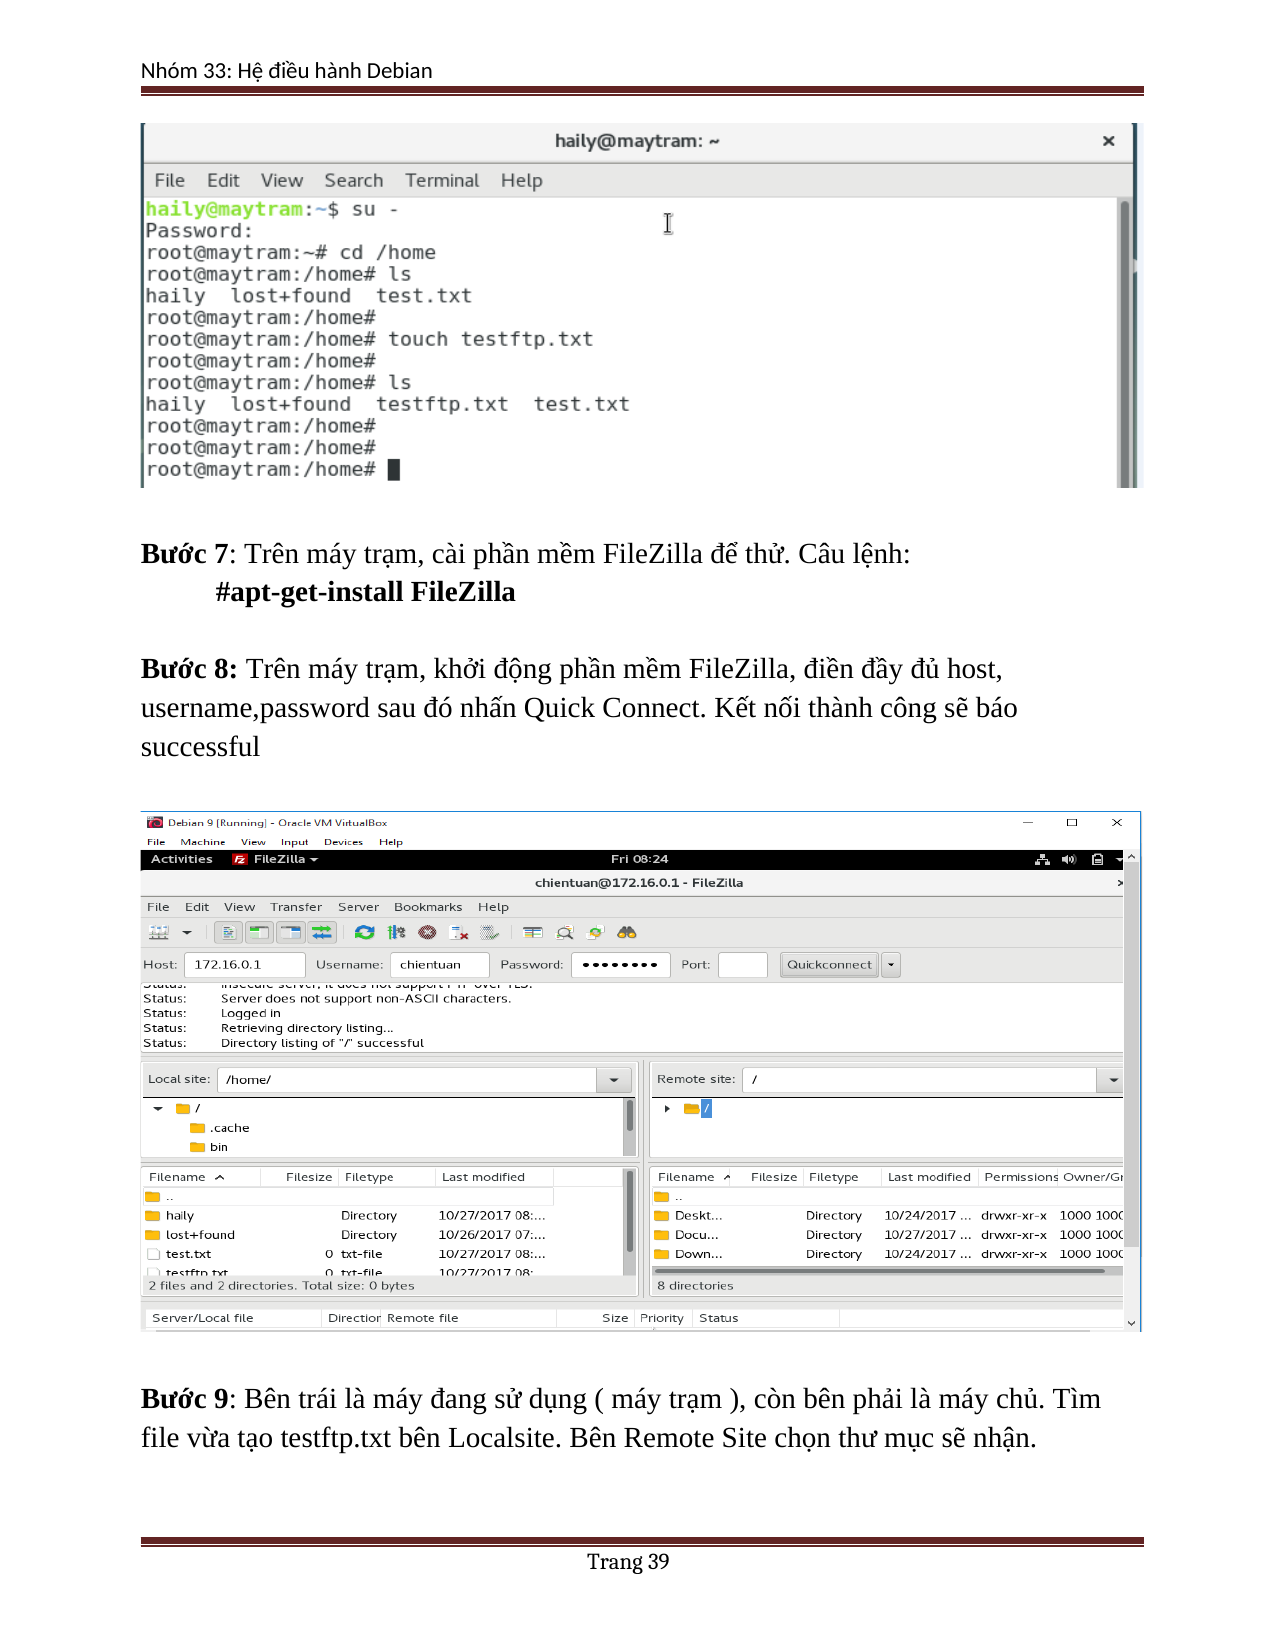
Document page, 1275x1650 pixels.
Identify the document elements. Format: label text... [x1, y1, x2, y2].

list #apt-get-install FileZilla [141, 574, 1144, 608]
list Bước 9: Bên trái là máy đang sử dụng ( máy trạm ), còn bên phải là máy chủ. Tìm file vừa tạo testftp.txt bên Localsite. Bên Remote Site chọn thư mục sẽ nhận. [141, 1381, 1144, 1453]
picture [140, 123, 1144, 488]
picture [140, 811, 1143, 1332]
list Bước 7: Trên máy trạm, cài phần mềm FileZilla để thử. Câu lệnh: [141, 536, 1144, 569]
list Bước 8: Trên máy trạm, khởi động phần mềm FileZilla, điền đầy đủ host, username,password sau đó nhấn Quick Connect. Kết nối thành công sẽ báo successful [141, 652, 1144, 762]
